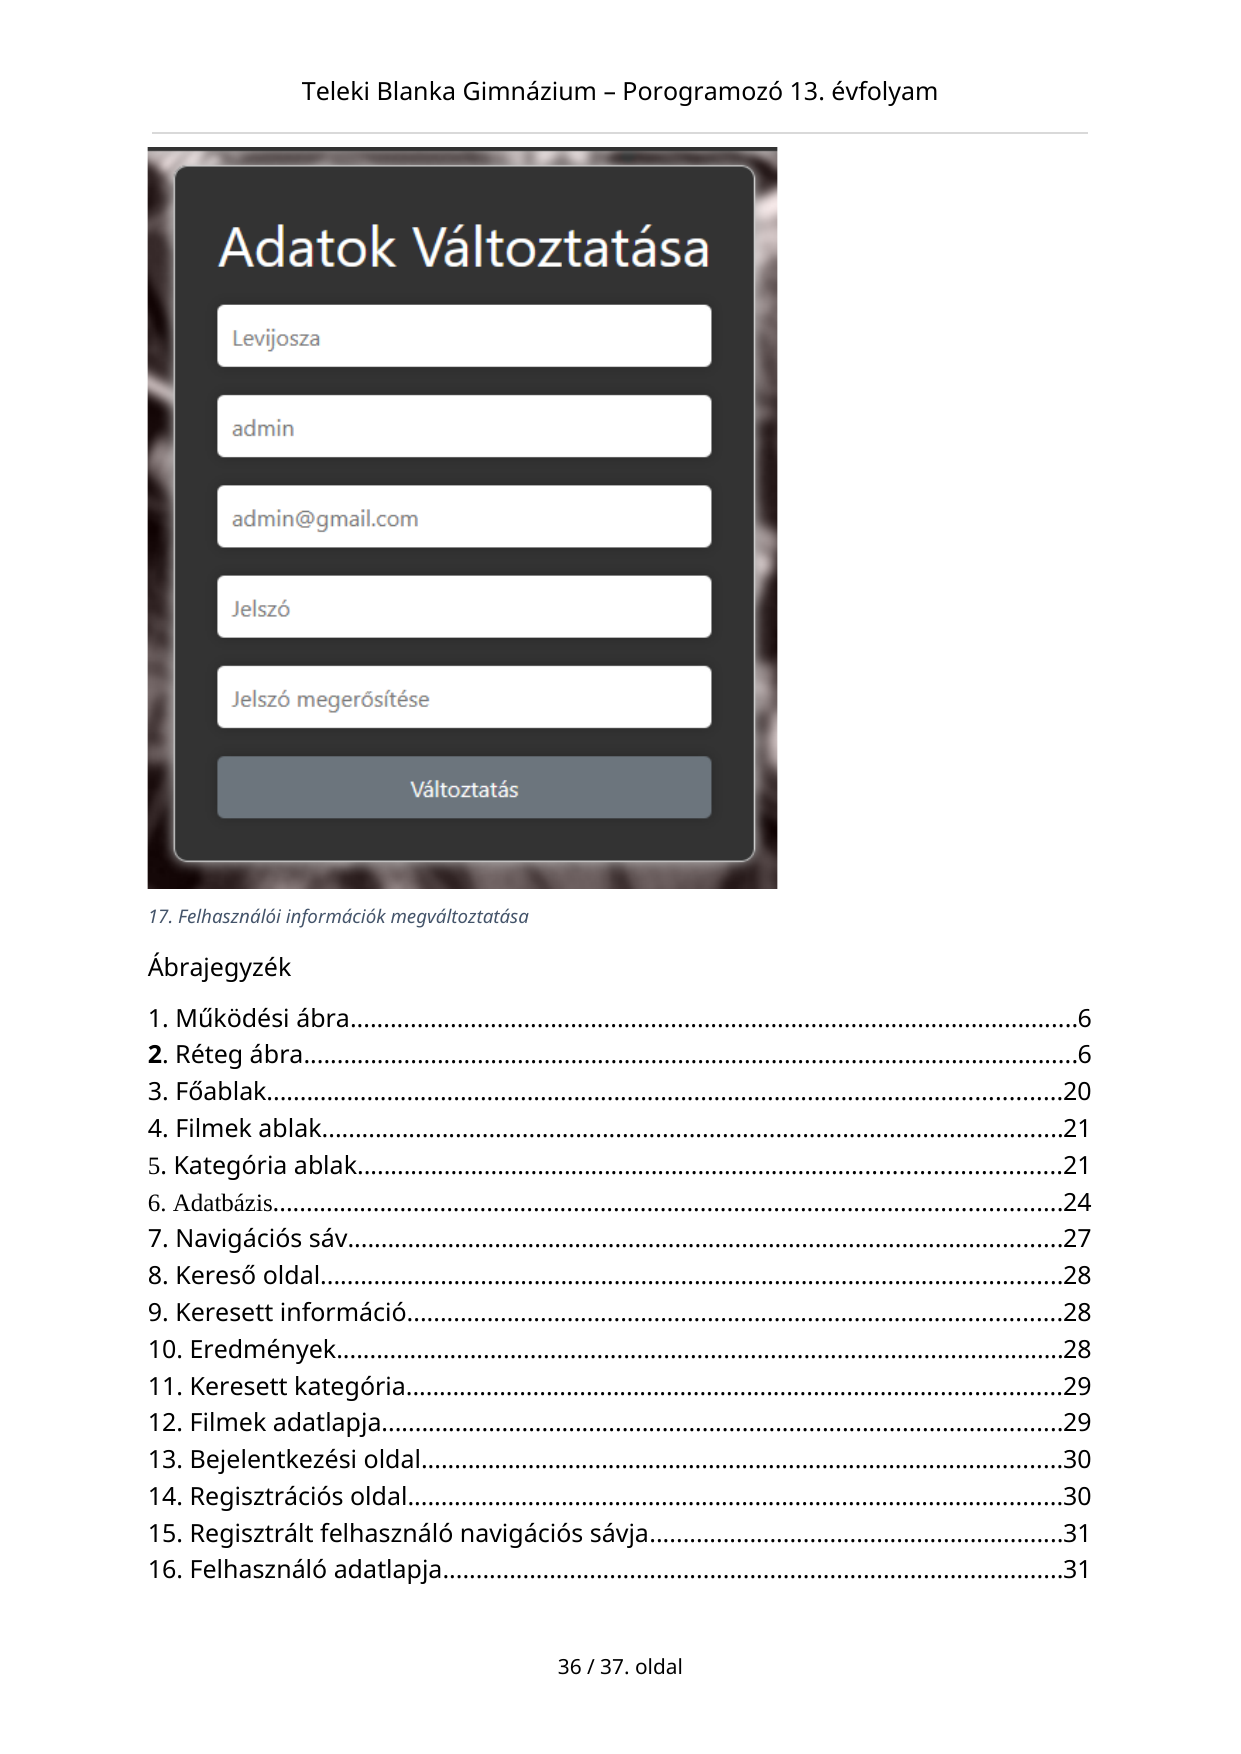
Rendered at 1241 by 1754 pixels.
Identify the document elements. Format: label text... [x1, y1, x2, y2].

text 7. Navigációs sáv 27 [148, 1221, 1093, 1255]
text 10. Eredmények 28 [148, 1331, 1093, 1365]
text 11. Keresett kategória 29 [148, 1368, 1093, 1402]
text 4. Filmek ablak 21 [148, 1111, 1093, 1145]
text 6. Adatbázis 24 [148, 1184, 1093, 1218]
text 16. Felhasználó adatlapja 31 [148, 1552, 1093, 1586]
text 14. Regisztrációs oldal 30 [148, 1478, 1093, 1512]
picture [147, 147, 778, 889]
text 15. Regisztrált felhasználó navigációs sávja 31 [148, 1515, 1093, 1549]
text 8. Kereső oldal 28 [148, 1258, 1093, 1292]
text 13. Bejelentkezési oldal 30 [148, 1442, 1093, 1476]
text 9. Keresett információ 28 [148, 1294, 1093, 1329]
text Ábrajegyzék [148, 949, 1093, 983]
text 1. Működési ábra 6 [148, 1000, 1093, 1034]
text 17. Felhasználói információk megváltoztatása [148, 903, 1093, 928]
text 3. Főablak 20 [148, 1074, 1093, 1108]
text 2. Réteg ábra 6 [148, 1037, 1093, 1071]
text 12. Filmek adatlapja 29 [148, 1405, 1093, 1439]
text 5. Kategória ablak 21 [148, 1147, 1093, 1182]
